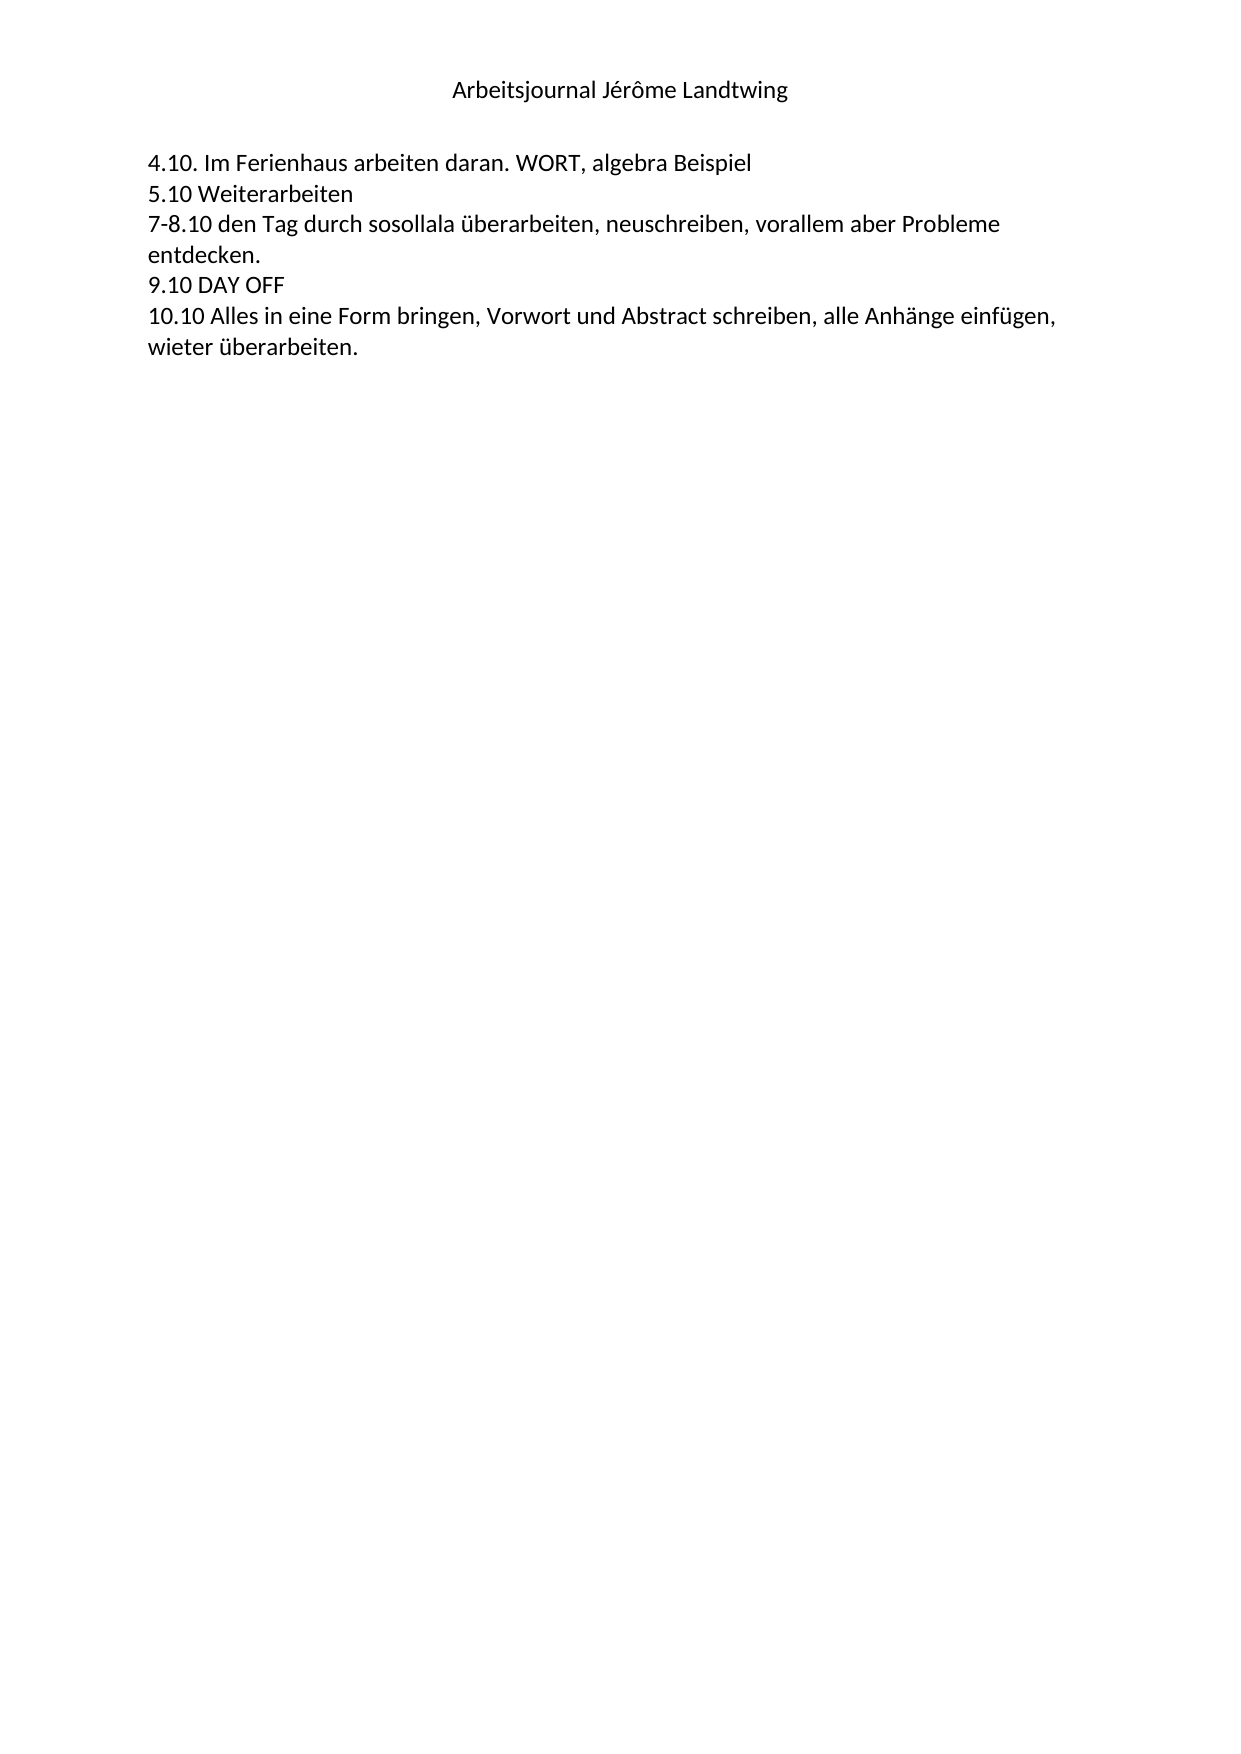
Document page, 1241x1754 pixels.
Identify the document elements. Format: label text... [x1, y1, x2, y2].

text 10.10 Alles in eine Form bringen, Vorwort und Abstract schreiben, alle Anhänge einfügen, wieter überarbeiten. [148, 300, 1093, 361]
text 9.10 DAY OFF [148, 270, 1093, 300]
text 5.10 Weiterarbeiten [148, 178, 1093, 209]
text 7-8.10 den Tag durch sosollala überarbeiten, neuschreiben, vorallem aber Probleme entdecken. [148, 209, 1093, 270]
text 4.10. Im Ferienhaus arbeiten daran. WORT, algebra Beispiel [148, 148, 1093, 178]
